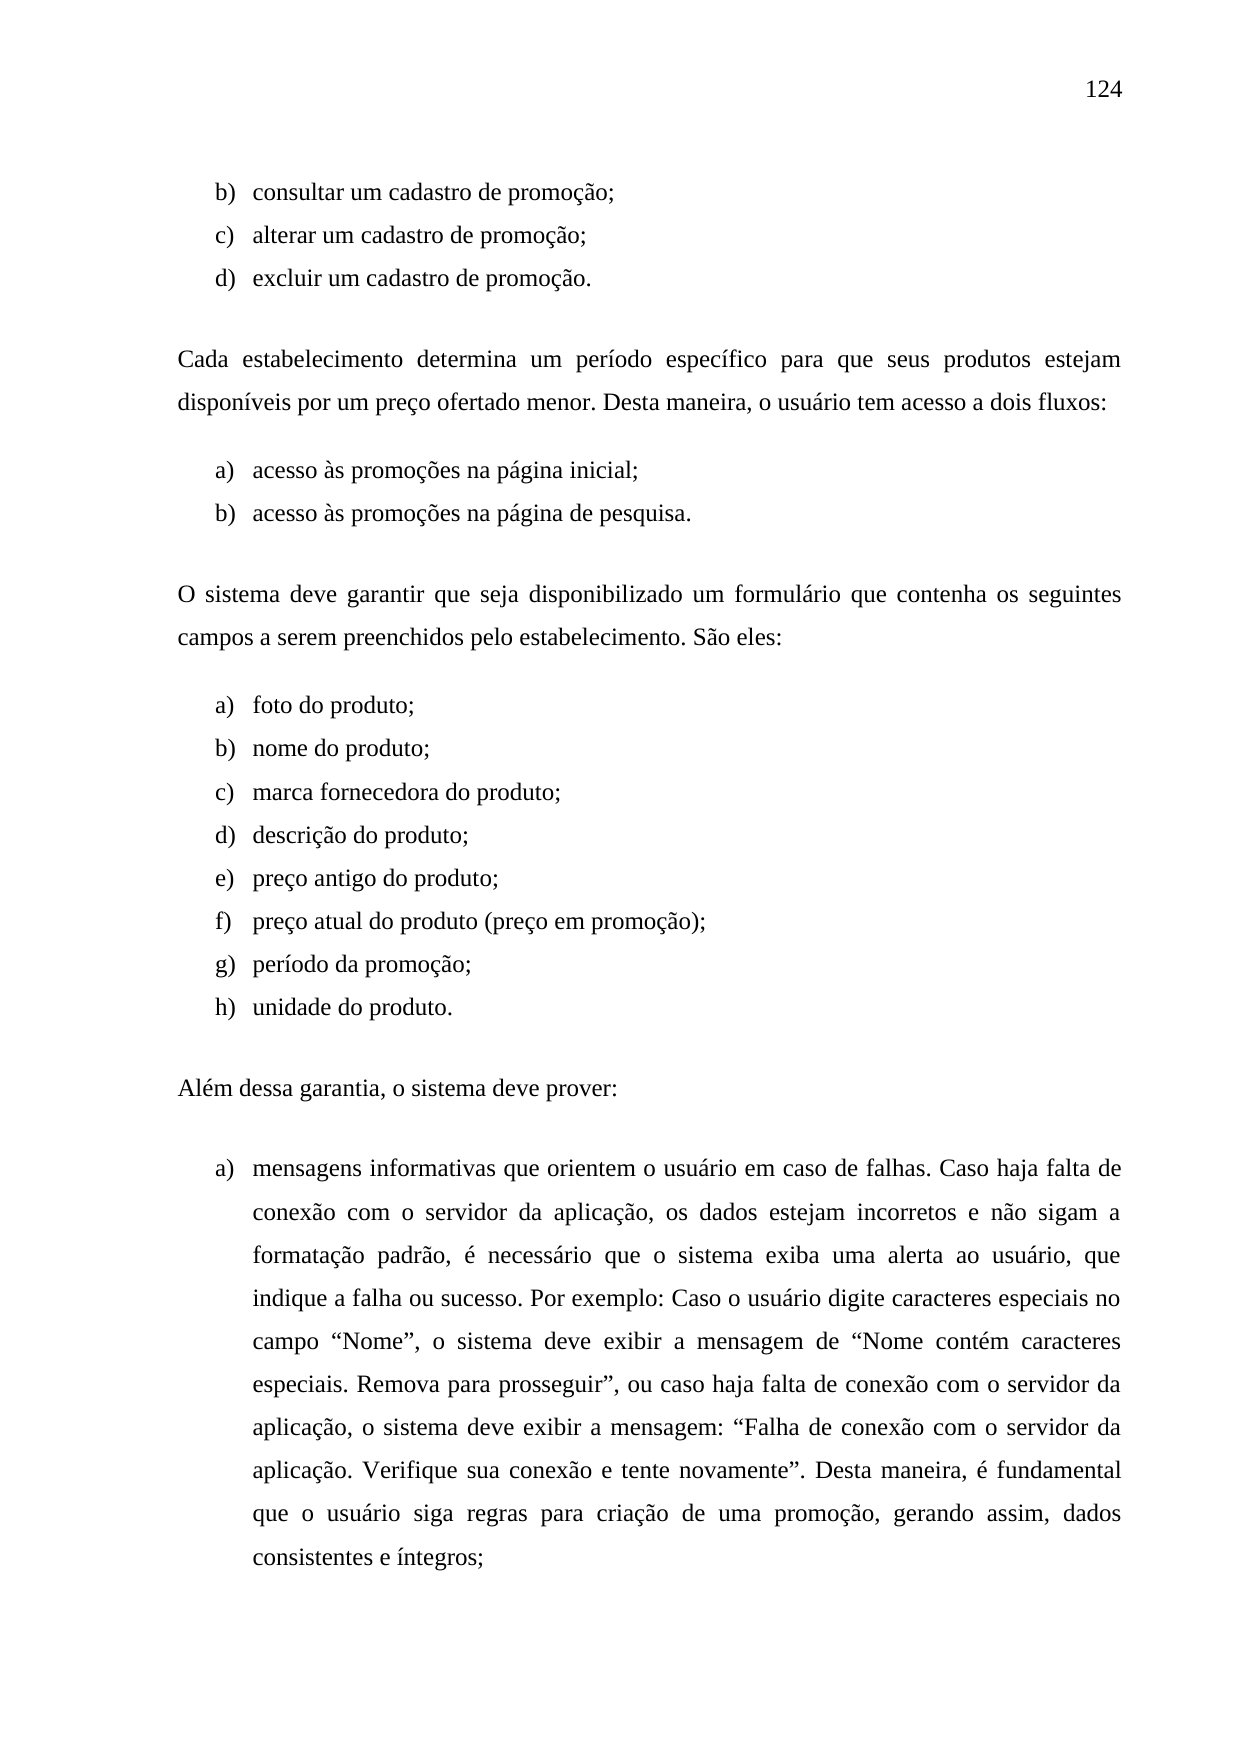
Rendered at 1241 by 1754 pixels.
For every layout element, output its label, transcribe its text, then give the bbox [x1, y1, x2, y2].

text Além dessa garantia, o sistema deve prover: [177, 1073, 1122, 1102]
list nome do produto; [215, 733, 1122, 762]
list acesso às promoções na página inicial; [215, 455, 1122, 484]
list acesso às promoções na página de pesquisa. [215, 498, 1122, 527]
text O sistema deve garantir que seja disponibilizado um formulário que contenha os seguintes campos a serem preenchidos pelo estabelecimento. São eles: [177, 579, 1122, 651]
list descrição do produto; [215, 820, 1122, 848]
list foto do produto; [215, 690, 1122, 719]
list consultar um cadastro de promoção; [215, 177, 1122, 206]
list mensagens informativas que orientem o usuário em caso de falhas. Caso haja falta de conexão com o servidor da aplicação, os dados estejam incorretos e não sigam a formatação padrão, é necessário que o sistema exiba uma alerta ao usuário, que indique a falha ou sucesso. Por exemplo: Caso o usuário digite caracteres especiais no campo “Nome”, o sistema deve exibir a mensagem de “Nome contém caracteres especiais. Remova para prosseguir”, ou caso haja falta de conexão com o servidor da aplicação, o sistema deve exibir a mensagem: “Falha de conexão com o servidor da aplicação. Verifique sua conexão e tente novamente”. Desta maneira, é fundamental que o usuário siga regras para criação de uma promoção, gerando assim, dados consistentes e íntegros; [215, 1153, 1122, 1570]
list preço antigo do produto; [215, 863, 1122, 892]
list marca fornecedora do produto; [215, 777, 1122, 805]
text Cada estabelecimento determina um período específico para que seus produtos estejam disponíveis por um preço ofertado menor. Desta maneira, o usuário tem acesso a dois fluxos: [177, 344, 1122, 416]
list preço atual do produto (preço em promoção); [215, 906, 1122, 935]
list período da promoção; [215, 949, 1122, 978]
list unidade do produto. [215, 992, 1122, 1021]
list excluir um cadastro de promoção. [215, 263, 1122, 292]
list alterar um cadastro de promoção; [215, 220, 1122, 249]
